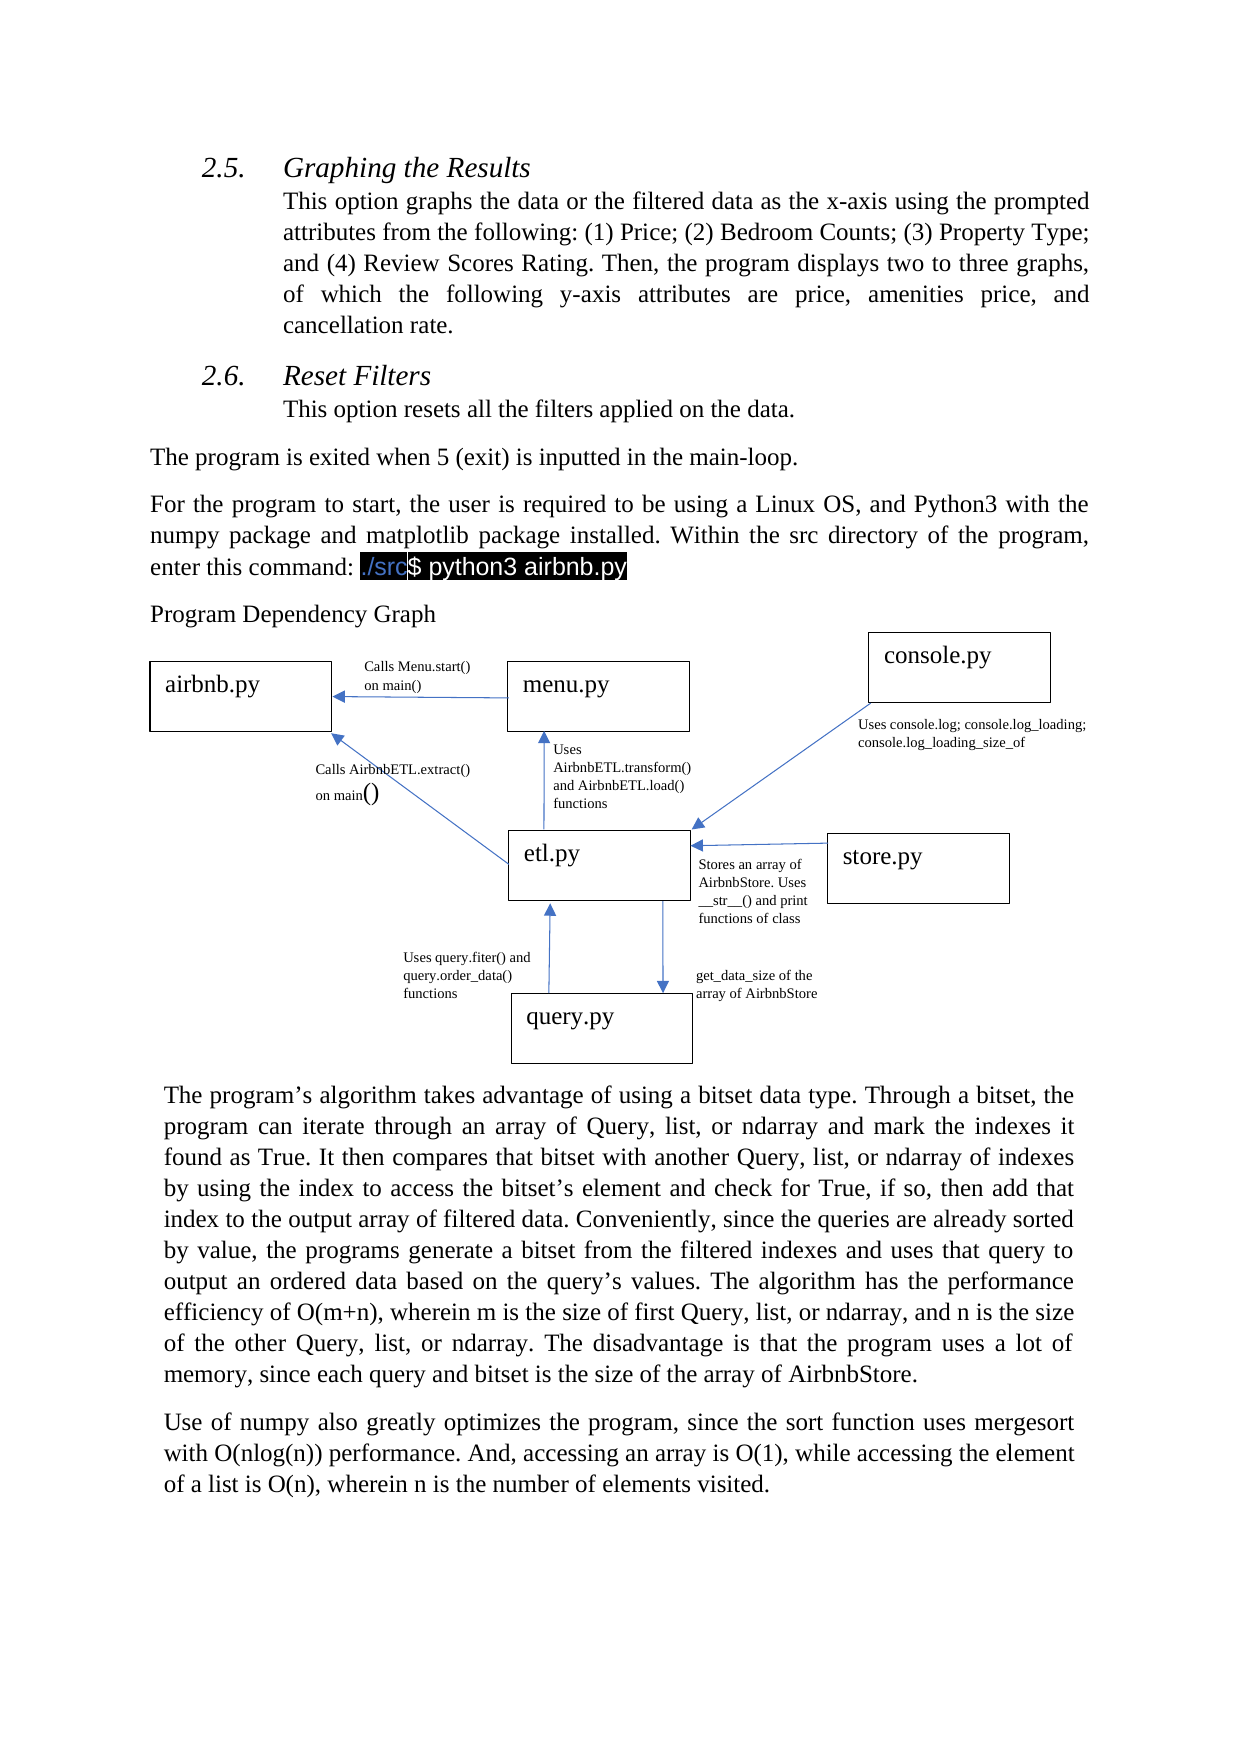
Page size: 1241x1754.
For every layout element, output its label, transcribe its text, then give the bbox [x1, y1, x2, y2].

text Program Dependency Graph [150, 599, 1090, 628]
text This option graphs the data or the filtered data as the x-axis using the prompted attributes from the following: (1) Price; (2) Bedroom Counts; (3) Property Type; and (4) Review Scores Rating. Then, the program displays two to three graphs, of which the following y-axis attributes are price, amenities price, and cancellation rate. [283, 186, 1090, 339]
subtitle Reset Filters [245, 358, 1090, 392]
subtitle Graphing the Results [245, 150, 1090, 183]
text The program is exited when 5 (exit) is inputted in the main-loop. [150, 442, 1090, 471]
text For the program to start, the user is required to be using a Linux OS, and Python3 with the numpy package and matplotlib package installed. Within the src directory of the program, enter this command: ./src$ python3 airbnb.py [150, 489, 1090, 581]
text This option resets all the filters applied on the data. [283, 394, 1090, 423]
